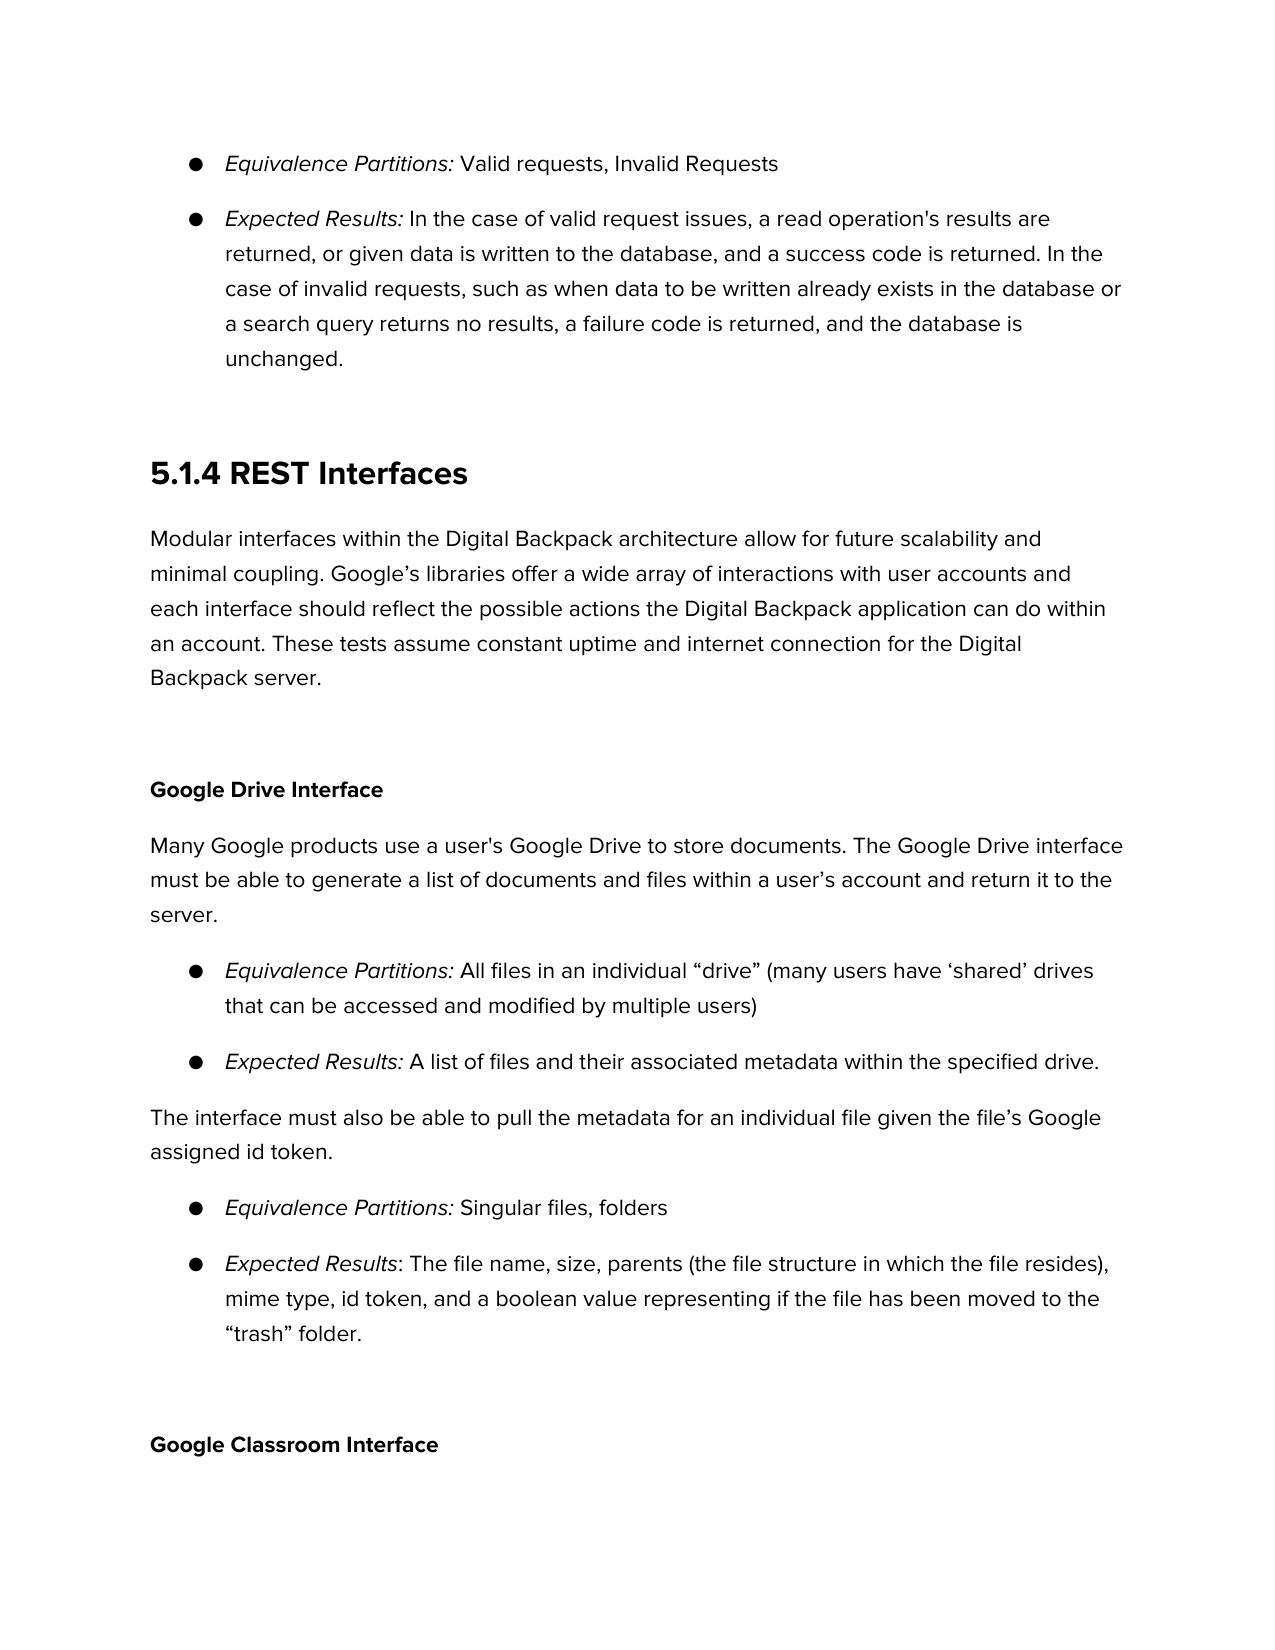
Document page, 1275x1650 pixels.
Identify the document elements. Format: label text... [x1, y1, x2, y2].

text The interface must also be able to pull the metadata for an individual file given the file’s Google assigned id token. [150, 1104, 1125, 1167]
list Equivalence Partitions: Singular files, folders [187, 1194, 1125, 1222]
text Many Google products use a user's Google Drive to store documents. The Google Drive interface must be able to generate a list of documents and files within a user’s account and return it to the server. [150, 832, 1125, 930]
list Equivalence Partitions: All files in an individual “drive” (many users have ‘shared’ drives that can be accessed and modified by multiple users) [187, 957, 1125, 1020]
list Expected Results: In the case of valid request issues, a read operation's results are returned, or given data is written to the database, and a success code is returned. In the case of invalid requests, such as when data to be written already exists in the database or a search query returns no results, a failure code is returned, and the database is unchanged. [187, 206, 1125, 373]
text 5.1.4 REST Interfaces [150, 454, 1125, 494]
list Expected Results: The file name, size, parents (the file structure in which the file resides), mime type, id token, and a boolean value representing if the file has been moved to the “trash” folder. [187, 1250, 1125, 1348]
text Google Classroom Interface [150, 1431, 1125, 1459]
list Equivalence Partitions: Valid requests, Invalid Requests [187, 150, 1125, 178]
text Modular interfaces within the Digital Backpack architecture allow for future scalability and minimal coupling. Google’s libraries offer a wide array of interactions with user accounts and each interface should reflect the possible actions the Digital Backpack application can do within an account. These tests assume constant uptime and internet connection for the Digital Backpack server. [150, 525, 1125, 693]
list Expected Results: A list of files and their associated metadata within the specified drive. [187, 1048, 1125, 1076]
text Google Drive Interface [150, 776, 1125, 804]
